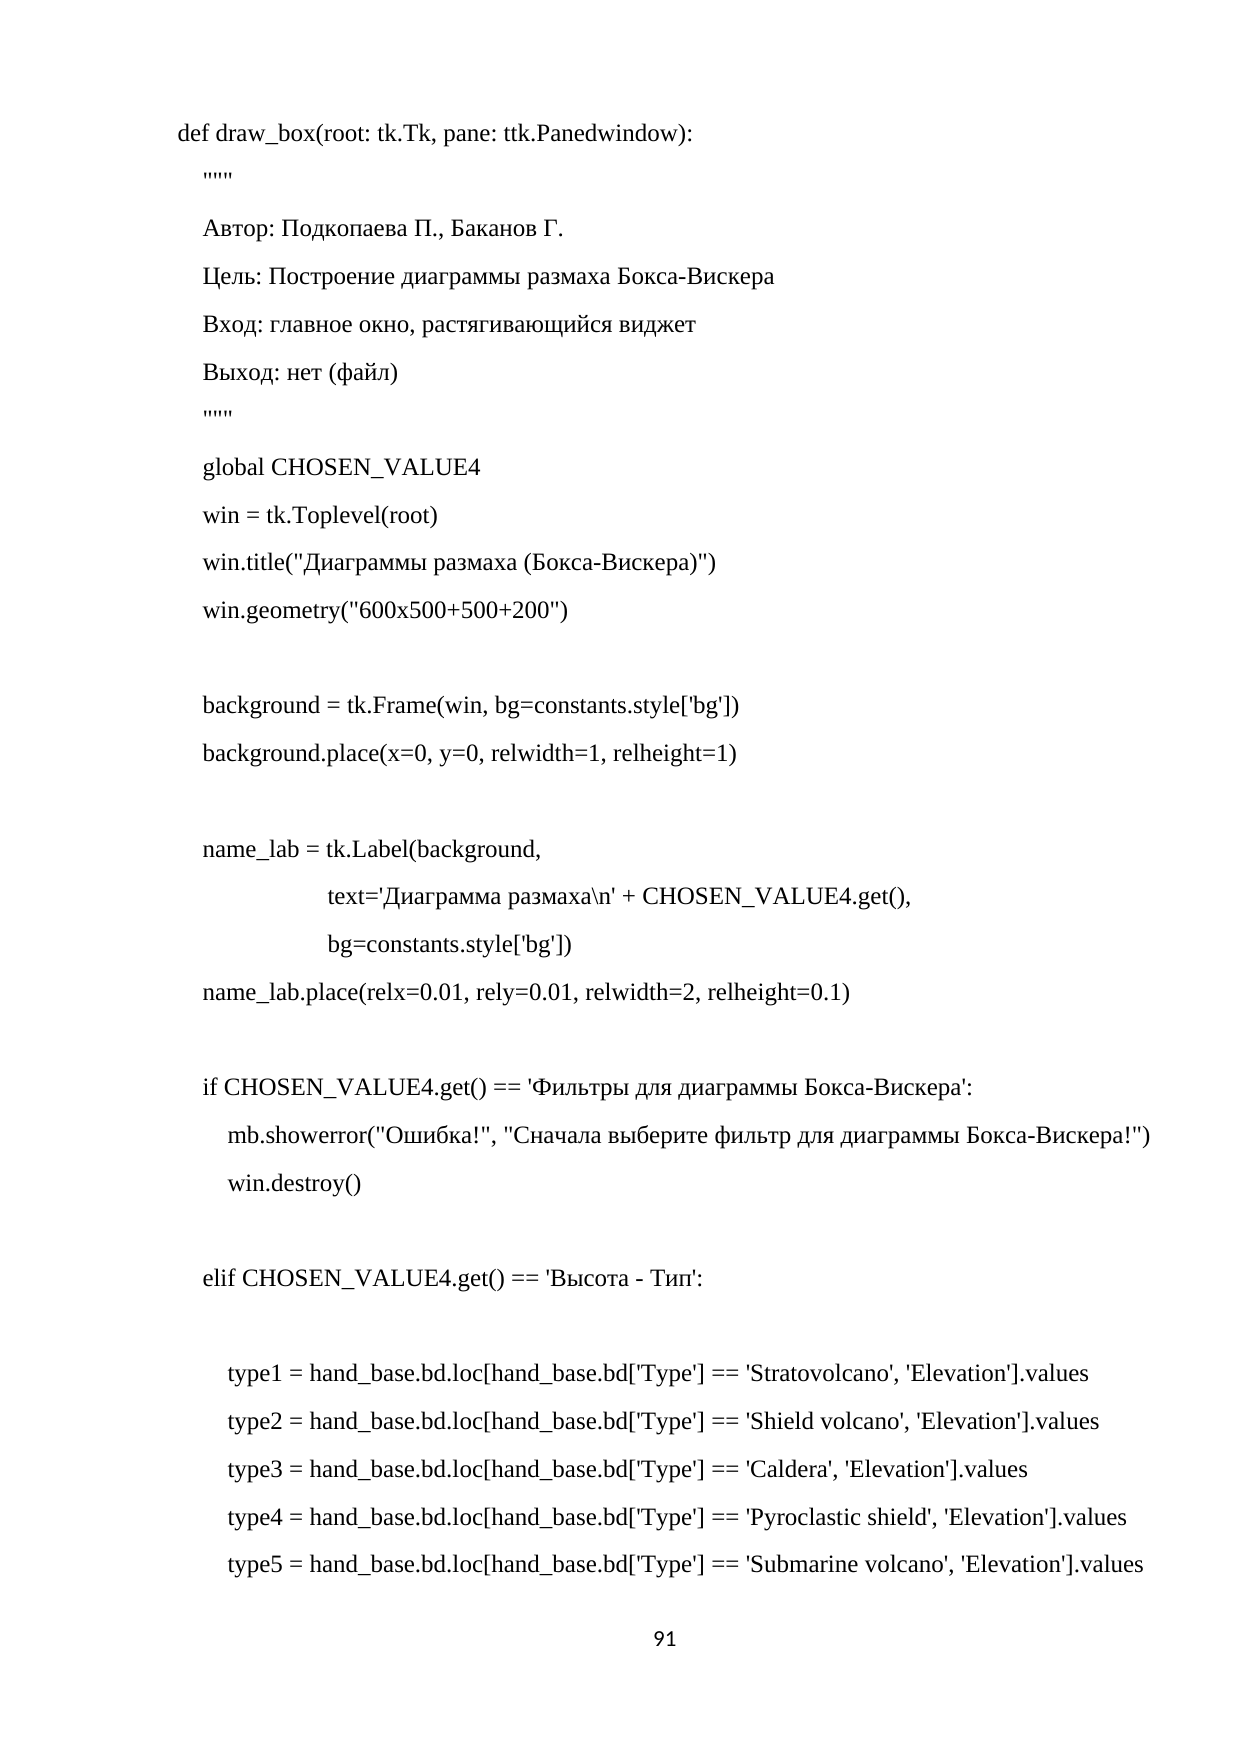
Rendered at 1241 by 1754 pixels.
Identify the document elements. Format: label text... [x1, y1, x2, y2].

text Вход: главное окно, растягивающийся виджет [177, 309, 1152, 338]
text global CHOSEN_VALUE4 [177, 452, 1152, 481]
text win.title("Диаграммы размаха (Бокса-Вискера)") [177, 547, 1152, 576]
text elif CHOSEN_VALUE4.get() == 'Высота - Тип': [177, 1263, 1152, 1292]
text type4 = hand_base.bd.loc[hand_base.bd['Type'] == 'Pyroclastic shield', 'Elevation'].values [177, 1502, 1152, 1530]
text win.destroy() [177, 1168, 1152, 1196]
text type5 = hand_base.bd.loc[hand_base.bd['Type'] == 'Submarine volcano', 'Elevation'].values [177, 1549, 1152, 1578]
text Цель: Построение диаграммы размаха Бокса-Вискера [177, 261, 1152, 290]
text type1 = hand_base.bd.loc[hand_base.bd['Type'] == 'Stratovolcano', 'Elevation'].values [177, 1358, 1152, 1387]
text name_lab = tk.Label(background, [177, 834, 1152, 862]
text """ [177, 166, 1152, 194]
text if CHOSEN_VALUE4.get() == 'Фильтры для диаграммы Бокса-Вискера': [177, 1072, 1152, 1101]
text background.place(x=0, y=0, relwidth=1, relheight=1) [177, 738, 1152, 767]
text def draw_box(root: tk.Tk, pane: ttk.Panedwindow): [177, 118, 1152, 147]
text mb.showerror("Ошибка!", "Сначала выберите фильтр для диаграммы Бокса-Вискера!") [177, 1120, 1152, 1149]
text background = tk.Frame(win, bg=constants.style['bg']) [177, 691, 1152, 719]
text """ [177, 404, 1152, 433]
text Автор: Подкопаева П., Баканов Г. [177, 213, 1152, 242]
text win = tk.Toplevel(root) [177, 500, 1152, 528]
text type3 = hand_base.bd.loc[hand_base.bd['Type'] == 'Caldera', 'Elevation'].values [177, 1454, 1152, 1483]
text text='Диаграмма размаха\n' + CHOSEN_VALUE4.get(), [177, 881, 1152, 910]
text type2 = hand_base.bd.loc[hand_base.bd['Type'] == 'Shield volcano', 'Elevation'].values [177, 1406, 1152, 1435]
text name_lab.place(relx=0.01, rely=0.01, relwidth=2, relheight=0.1) [177, 977, 1152, 1006]
text bg=constants.style['bg']) [177, 929, 1152, 958]
text win.geometry("600x500+500+200") [177, 595, 1152, 624]
text Выход: нет (файл) [177, 357, 1152, 385]
